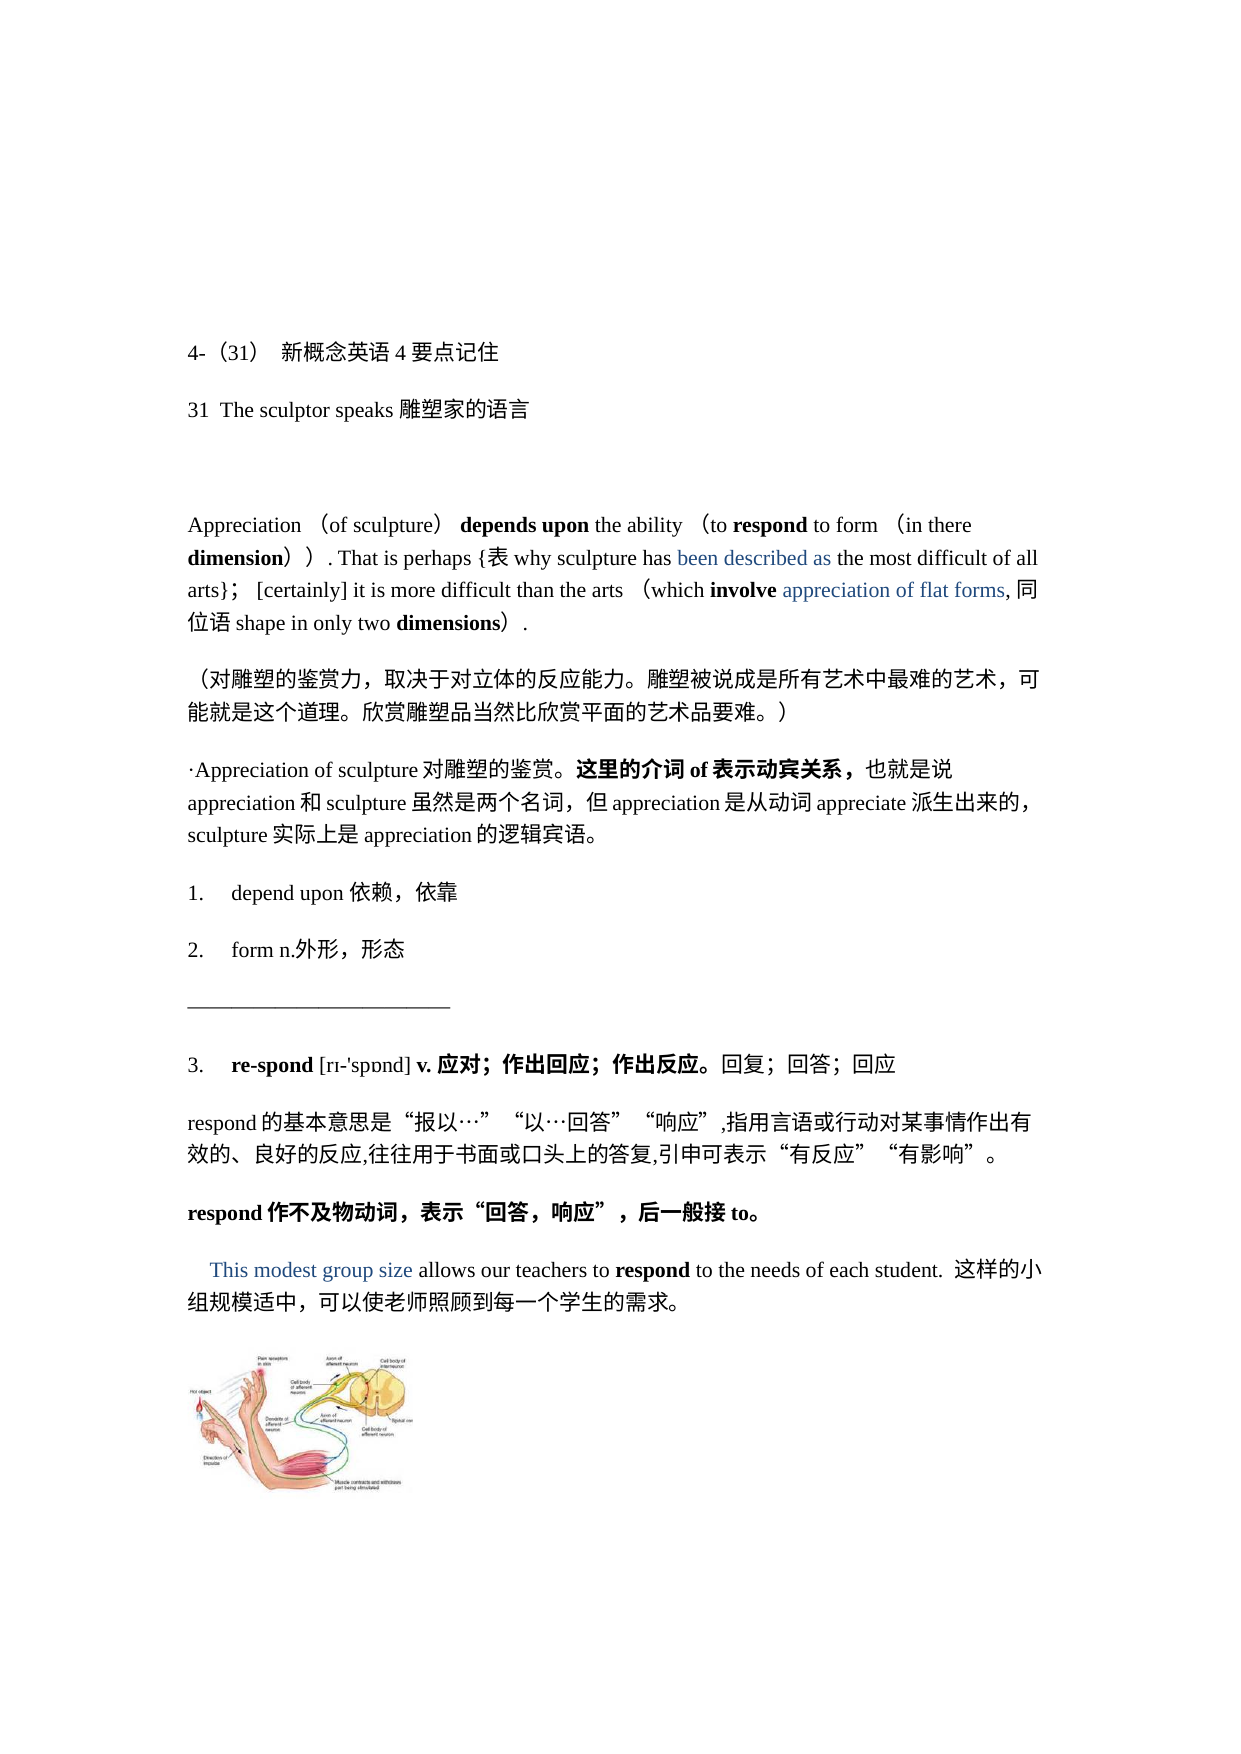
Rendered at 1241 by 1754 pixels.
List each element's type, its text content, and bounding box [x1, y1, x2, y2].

list re-spond [rɪ-'spɒnd] v. 应对；作出回应；作出反应。回复；回答；回应 [187, 1047, 1053, 1079]
text This modest group size allows our teachers to respond to the needs of each student. 这样的小组规模适中，可以使老师照顾到每一个学生的需求。 [187, 1252, 1053, 1317]
text ·Appreciation of sculpture对雕塑的鉴赏。这里的介词of表示动宾关系，也就是说appreciation和sculpture虽然是两个名词，但appreciation是从动词appreciate派生出来的，sculpture实际上是appreciation的逻辑宾语。 [187, 752, 1053, 849]
list form n.外形，形态 [187, 932, 1053, 964]
text Appreciation （of sculpture） depends upon the ability （to respond to form （in there dimension））. That is perhaps {表why sculpture has been described as the most difficult of all arts}； [certainly] it is more difficult than the arts （which involve appreciation of flat forms, 同位语shape in only two dimensions）. [187, 507, 1053, 637]
text （对雕塑的鉴赏力，取决于对立体的反应能力。雕塑被说成是所有艺术中最难的艺术，可能就是这个道理。欣赏雕塑品当然比欣赏平面的艺术品要难。） [187, 662, 1053, 727]
text respond的基本意思是“报以…”“以…回答”“响应”,指用言语或行动对某事情作出有效的、良好的反应,往往用于书面或口头上的答复,引申可表示“有反应”“有影响”。 [187, 1104, 1053, 1169]
text 4-（31） 新概念英语4 要点记住 [187, 334, 1053, 367]
text 31 The sculptor speaks 雕塑家的语言 [187, 392, 1053, 424]
list depend upon 依赖，依靠 [187, 874, 1053, 907]
text ———————————— [187, 989, 1053, 1022]
text respond作不及物动词，表示“回答，响应”，后一般接to。 [187, 1194, 1053, 1227]
picture [187, 1342, 413, 1512]
